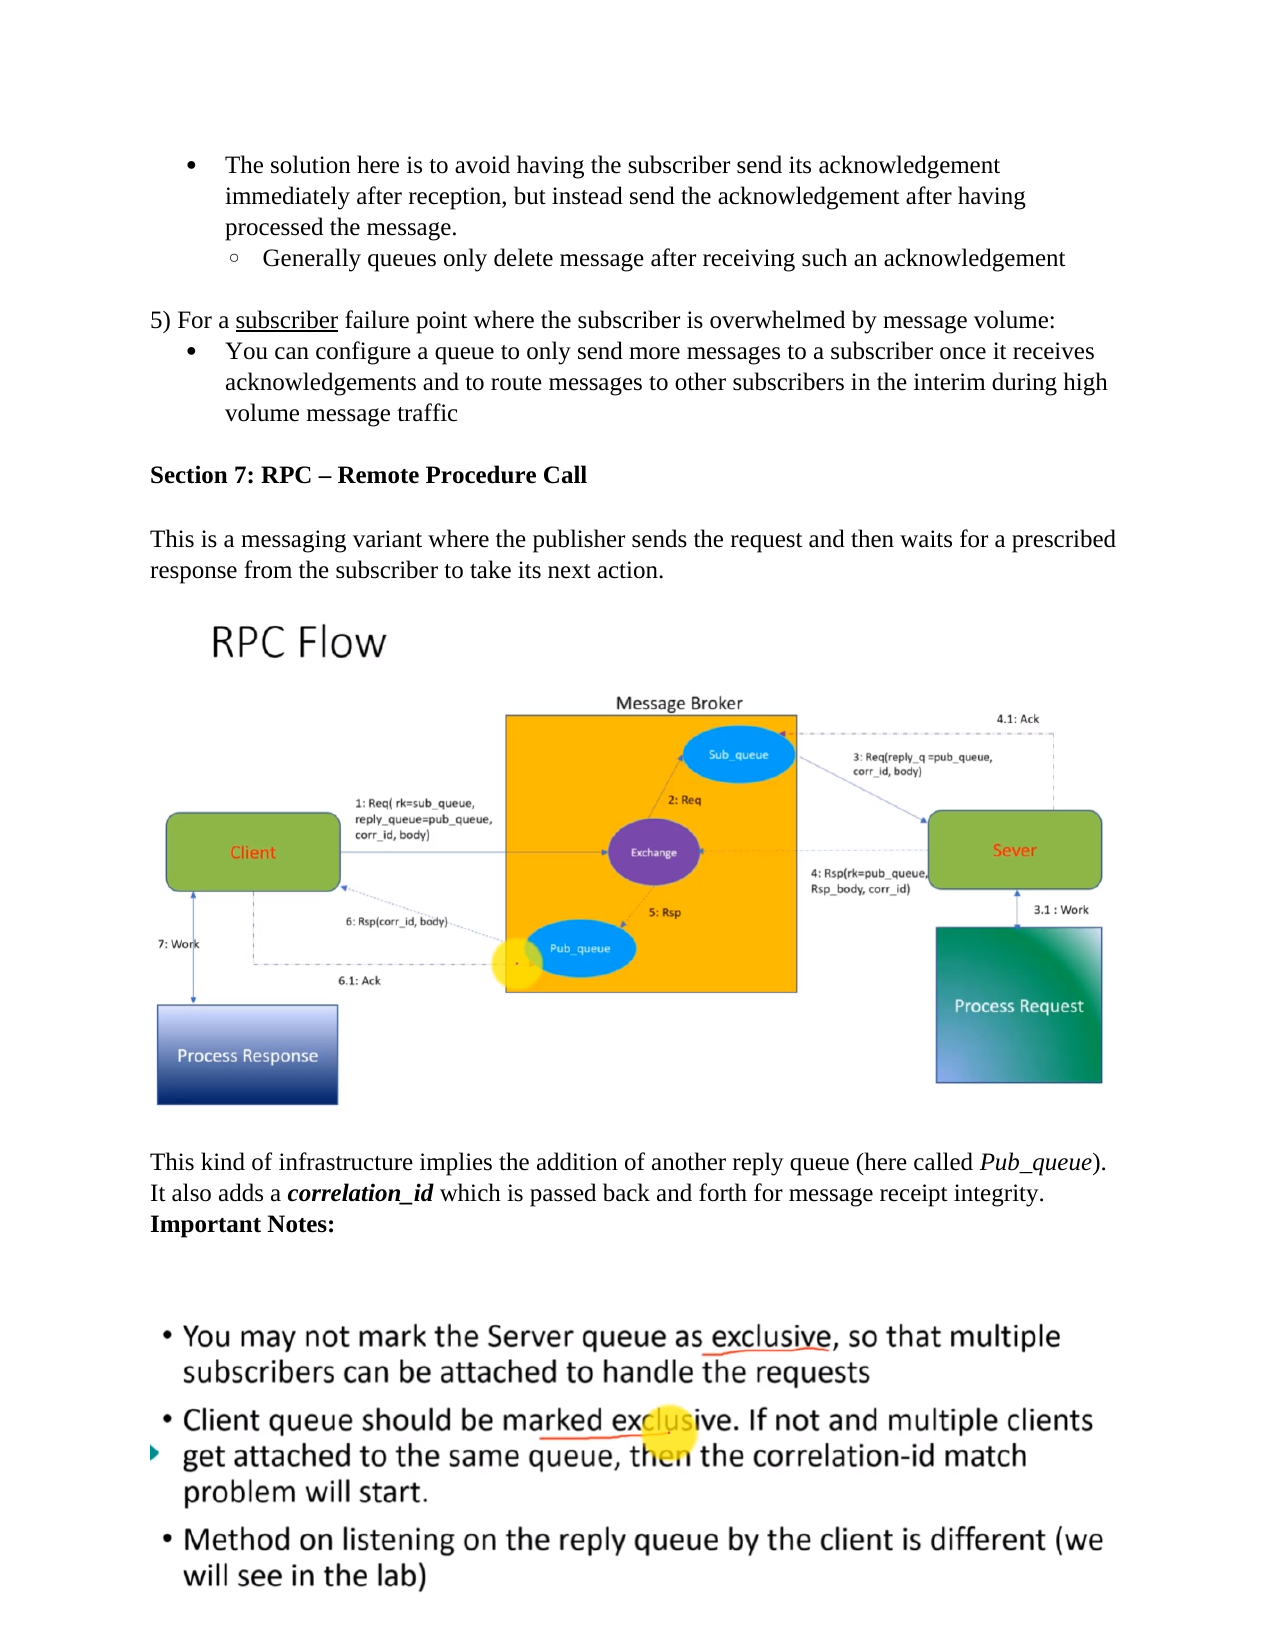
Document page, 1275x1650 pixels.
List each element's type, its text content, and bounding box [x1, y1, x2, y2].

picture [150, 617, 1125, 1112]
text Important Notes: [150, 1209, 1125, 1238]
list You can configure a queue to only send more messages to a subscriber once it receives acknowledgements and to route messages to other subscribers in the interim during high volume message traffic [187, 336, 1125, 427]
picture [150, 1319, 1125, 1601]
text This kind of infrastructure implies the addition of another reply queue (here called Pub_queue). It also adds a correlation_id which is passed back and forth for message receipt integrity. [150, 1147, 1125, 1207]
list The solution here is to avoid having the subscriber send its acknowledgement immediately after reception, but instead send the acknowledgement after having processed the message. [187, 150, 1125, 241]
text 5) For a subscriber failure point where the subscriber is overwhelmed by message volume: [150, 305, 1125, 334]
list Generally queues only delete message after receiving such an acknowledgement [225, 243, 1125, 272]
text This is a messaging variant where the publisher sends the request and then waits for a prescribed response from the subscriber to take its next action. [150, 524, 1125, 584]
text Section 7: RPC – Remote Procedure Call [150, 460, 1125, 489]
